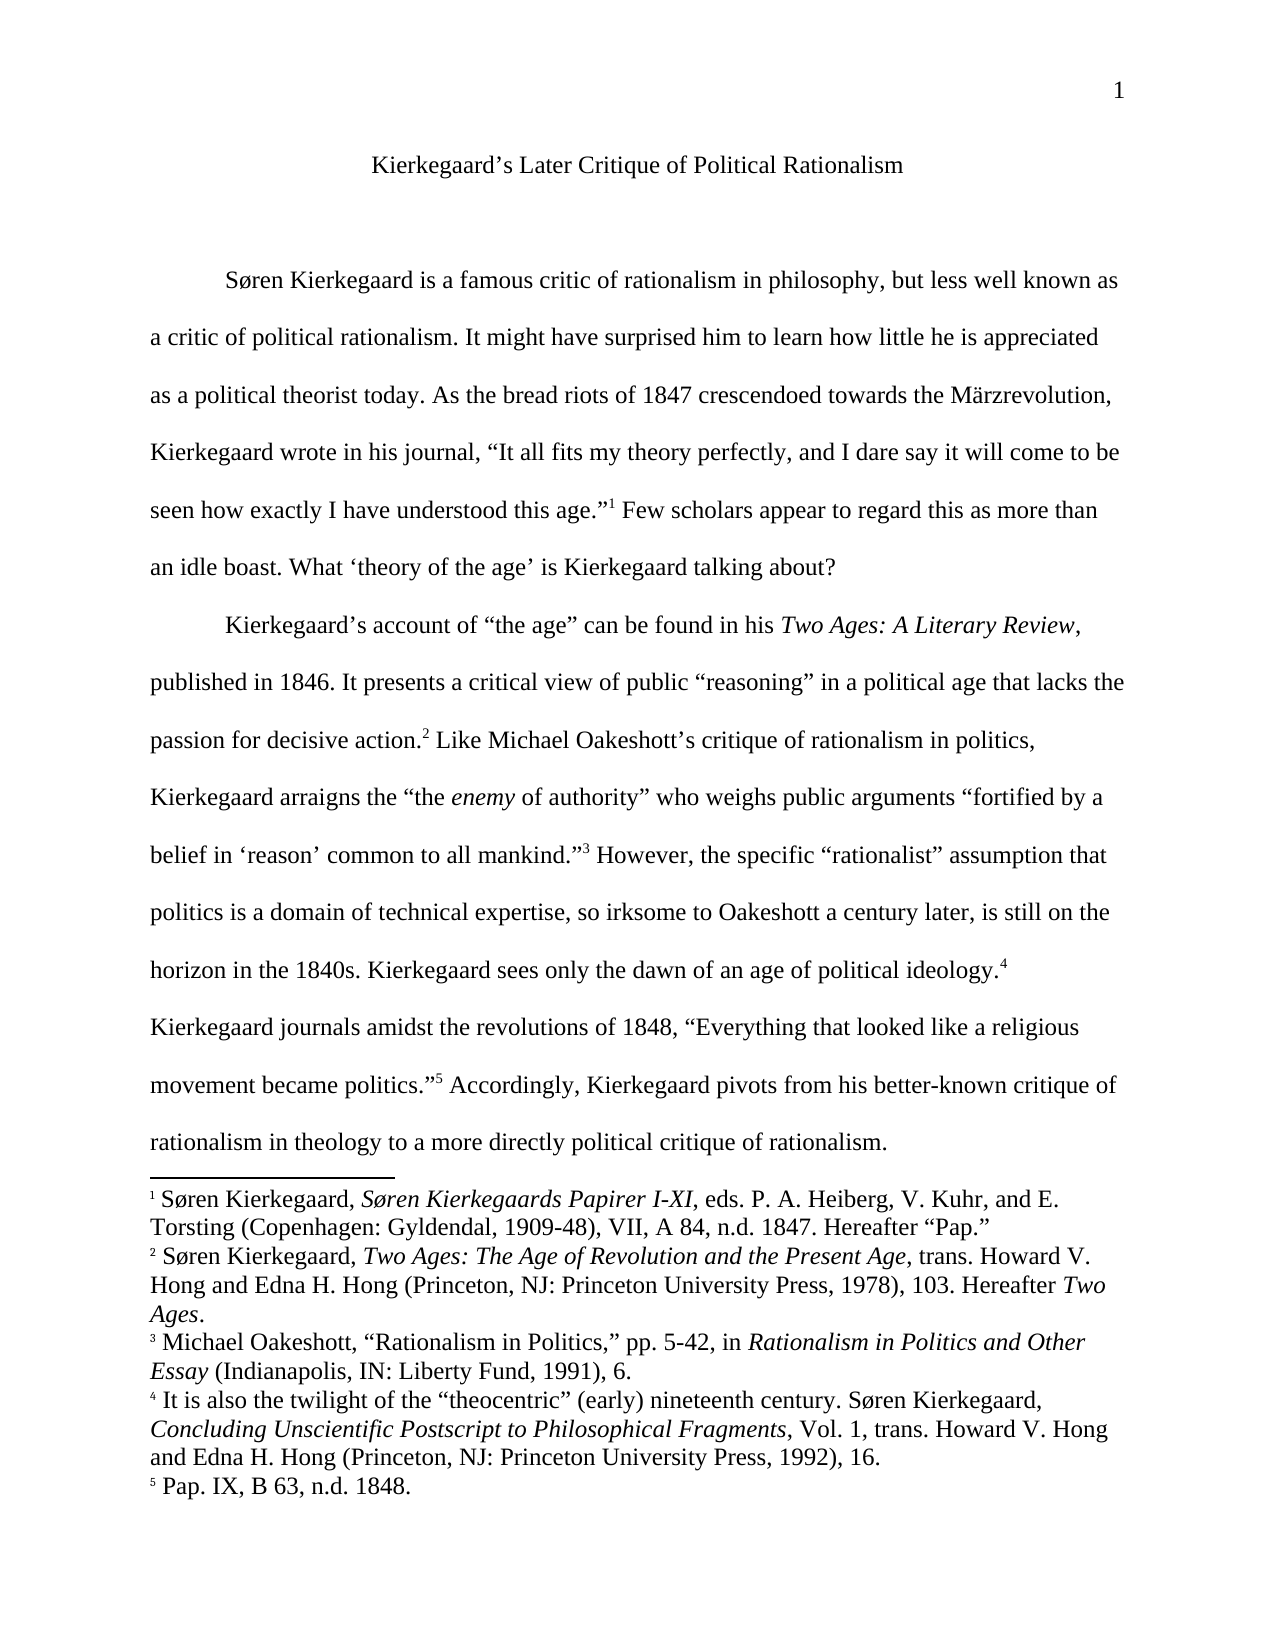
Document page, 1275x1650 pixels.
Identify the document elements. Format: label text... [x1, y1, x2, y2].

text Søren Kierkegaard is a famous critic of rationalism in philosophy, but less well known as a critic of political rationalism. It might have surprised him to learn how little he is appreciated as a political theorist today. As the bread riots of 1847 crescendoed towards the Märzrevolution, Kierkegaard wrote in his journal, “It all fits my theory perfectly, and I dare say it will come to be seen how exactly I have understood this age.” Few scholars appear to regard this as more than an idle boast. What ‘theory of the age’ is Kierkegaard talking about? [150, 265, 1125, 581]
text Kierkegaard’s Later Critique of Political Rationalism [150, 150, 1125, 179]
text Kierkegaard’s account of “the age” can be found in his Two Ages: A Literary Review, published in 1846. It presents a critical view of public “reasoning” in a political age that lacks the passion for decisive action. Like Michael Oakeshott’s critique of rationalism in politics, Kierkegaard arraigns the “the enemy of authority” who weighs public arguments “fortified by a belief in ‘reason’ common to all mankind.” However, the specific “rationalist” assumption that politics is a domain of technical expertise, so irksome to Oakeshott a century later, is still on the horizon in the 1840s. Kierkegaard sees only the dawn of an age of political ideology. Kierkegaard journals amidst the revolutions of 1848, “Everything that looked like a religious movement became politics.” Accordingly, Kierkegaard pivots from his better-known critique of rationalism in theology to a more directly political critique of rationalism. [150, 610, 1125, 1156]
